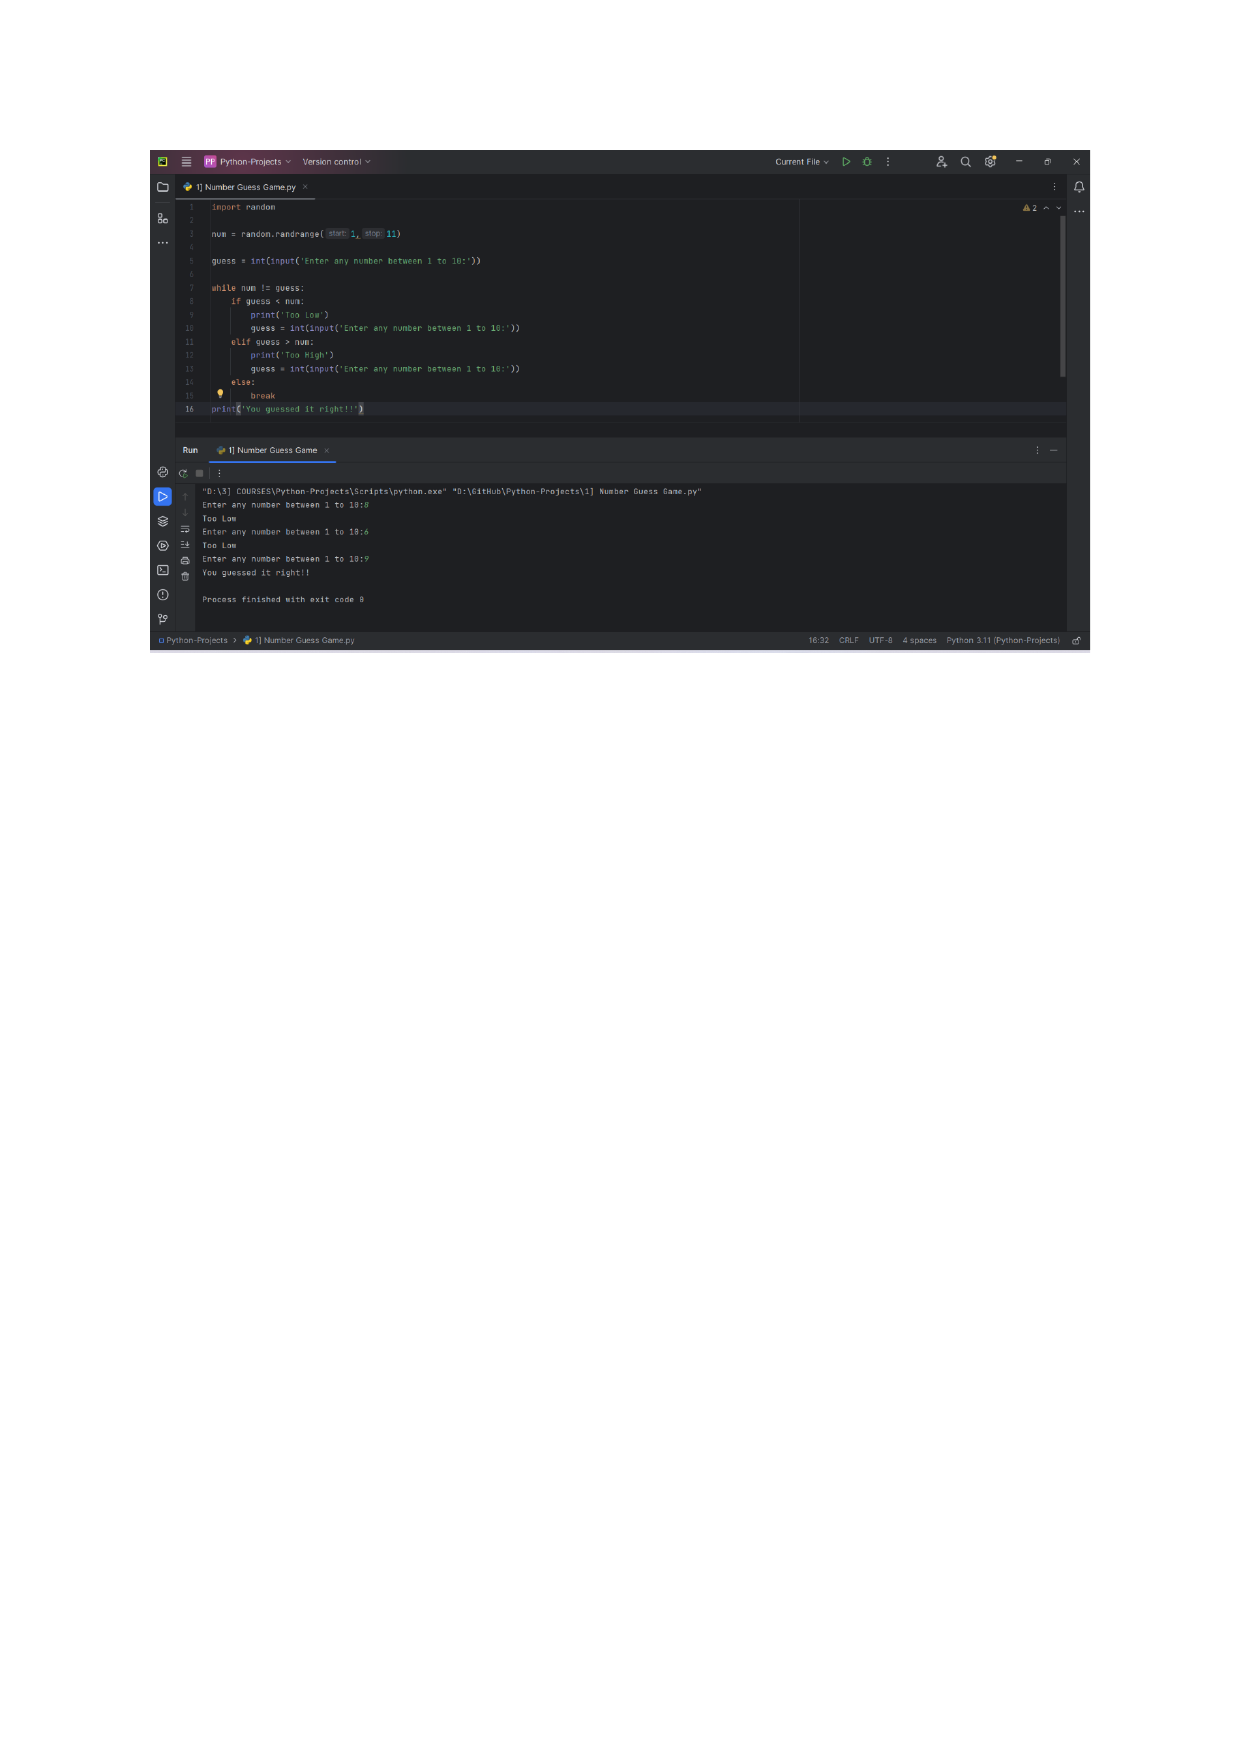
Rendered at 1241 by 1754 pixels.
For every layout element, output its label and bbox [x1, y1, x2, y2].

picture [150, 150, 1091, 653]
